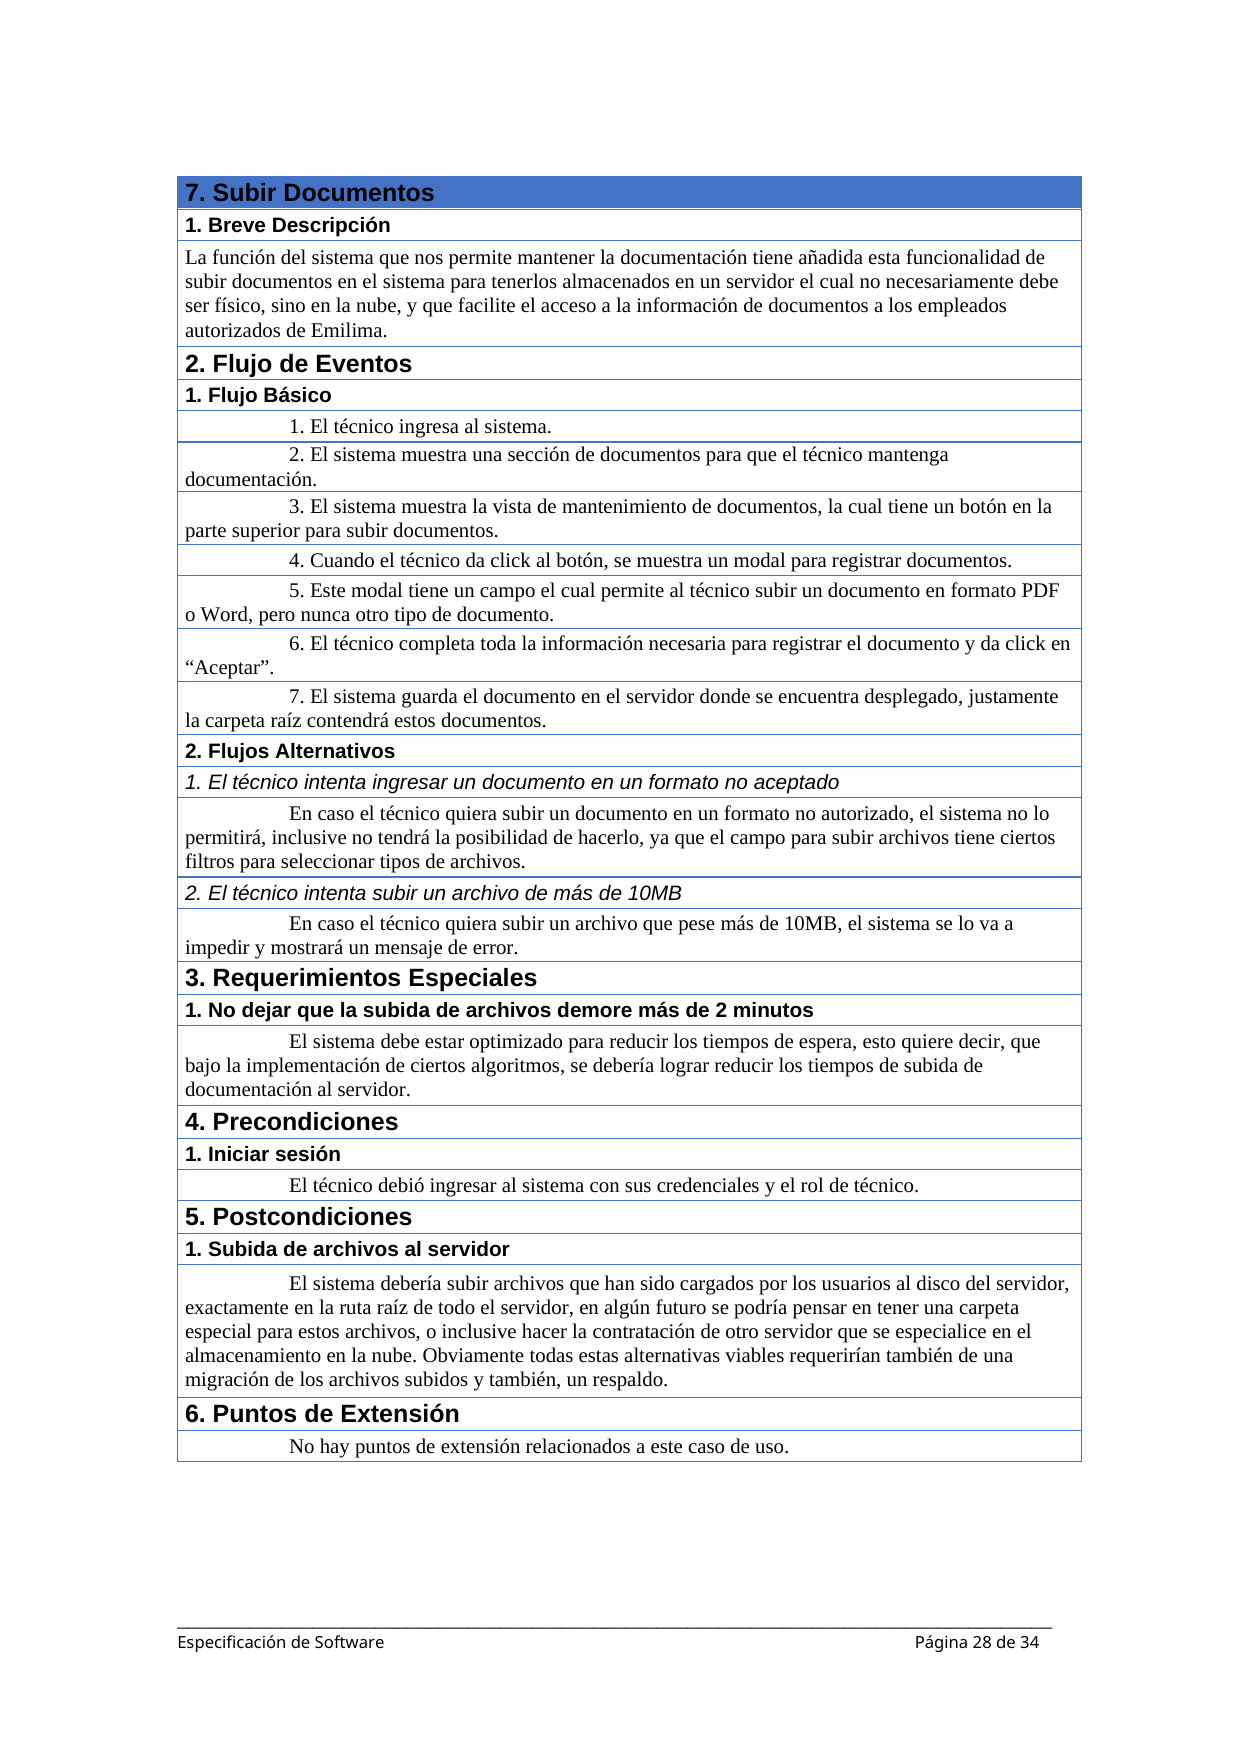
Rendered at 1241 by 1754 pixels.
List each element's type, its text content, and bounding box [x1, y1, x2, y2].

table_cell 6. El técnico completa toda la información necesaria para registrar el documento y da click en “Aceptar”. [178, 629, 1081, 681]
table_cell 6. Puntos de Extensión [178, 1398, 1081, 1429]
table_cell 2. Flujo de Eventos [178, 347, 1081, 379]
table_cell El sistema debería subir archivos que han sido cargados por los usuarios al disco del servidor, exactamente en la ruta raíz de todo el servidor, en algún futuro se podría pensar en tener una carpeta especial para estos archivos, o inclusive hacer la contratación de otro servidor que se especialice en el almacenamiento en la nube. Obviamente todas estas alternativas viables requerirían también de una migración de los archivos subidos y también, un respaldo. [178, 1265, 1081, 1397]
table_cell 7. El sistema guarda el documento en el servidor donde se encuentra desplegado, justamente la carpeta raíz contendrá estos documentos. [178, 682, 1081, 734]
table_cell 1. Flujo Básico [178, 380, 1081, 410]
table_cell 3. El sistema muestra la vista de mantenimiento de documentos, la cual tiene un botón en la parte superior para subir documentos. [178, 492, 1081, 544]
table_cell En caso el técnico quiera subir un archivo que pese más de 10MB, el sistema se lo va a impedir y mostrará un mensaje de error. [178, 909, 1081, 961]
table_cell El técnico debió ingresar al sistema con sus credenciales y el rol de técnico. [178, 1170, 1081, 1200]
table_cell 5. Este modal tiene un campo el cual permite al técnico subir un documento en formato PDF o Word, pero nunca otro tipo de documento. [178, 576, 1081, 628]
table_cell 5. Postcondiciones [178, 1201, 1081, 1233]
table_cell No hay puntos de extensión relacionados a este caso de uso. [178, 1431, 1081, 1461]
table_cell 2. El sistema muestra una sección de documentos para que el técnico mantenga documentación. [178, 443, 1081, 491]
table_cell 1. El técnico ingresa al sistema. [178, 411, 1081, 441]
table_cell El sistema debe estar optimizado para reducir los tiempos de espera, esto quiere decir, que bajo la implementación de ciertos algoritmos, se debería lograr reducir los tiempos de subida de documentación al servidor. [178, 1026, 1081, 1104]
table_cell 3. Requerimientos Especiales [178, 962, 1081, 994]
table_cell 1. El técnico intenta ingresar un documento en un formato no aceptado [178, 767, 1081, 797]
table_cell 2. El técnico intenta subir un archivo de más de 10MB [178, 878, 1081, 908]
table_cell En caso el técnico quiera subir un documento en un formato no autorizado, el sistema no lo permitirá, inclusive no tendrá la posibilidad de hacerlo, ya que el campo para subir archivos tiene ciertos filtros para seleccionar tipos de archivos. [178, 798, 1081, 876]
table_cell 1. Breve Descripción [178, 210, 1081, 240]
table_cell 1. Subida de archivos al servidor [178, 1234, 1081, 1264]
table_cell 2. Flujos Alternativos [178, 735, 1081, 766]
table_cell 1. No dejar que la subida de archivos demore más de 2 minutos [178, 995, 1081, 1025]
table_cell 4. Precondiciones [178, 1106, 1081, 1137]
table_cell 4. Cuando el técnico da click al botón, se muestra un modal para registrar documentos. [178, 545, 1081, 575]
table_header 7. Subir Documentos [178, 177, 1081, 208]
table_cell La función del sistema que nos permite mantener la documentación tiene añadida esta funcionalidad de subir documentos en el sistema para tenerlos almacenados en un servidor el cual no necesariamente debe ser físico, sino en la nube, y que facilite el acceso a la información de documentos a los empleados autorizados de Emilima. [178, 241, 1081, 346]
table_cell 1. Iniciar sesión [178, 1139, 1081, 1169]
